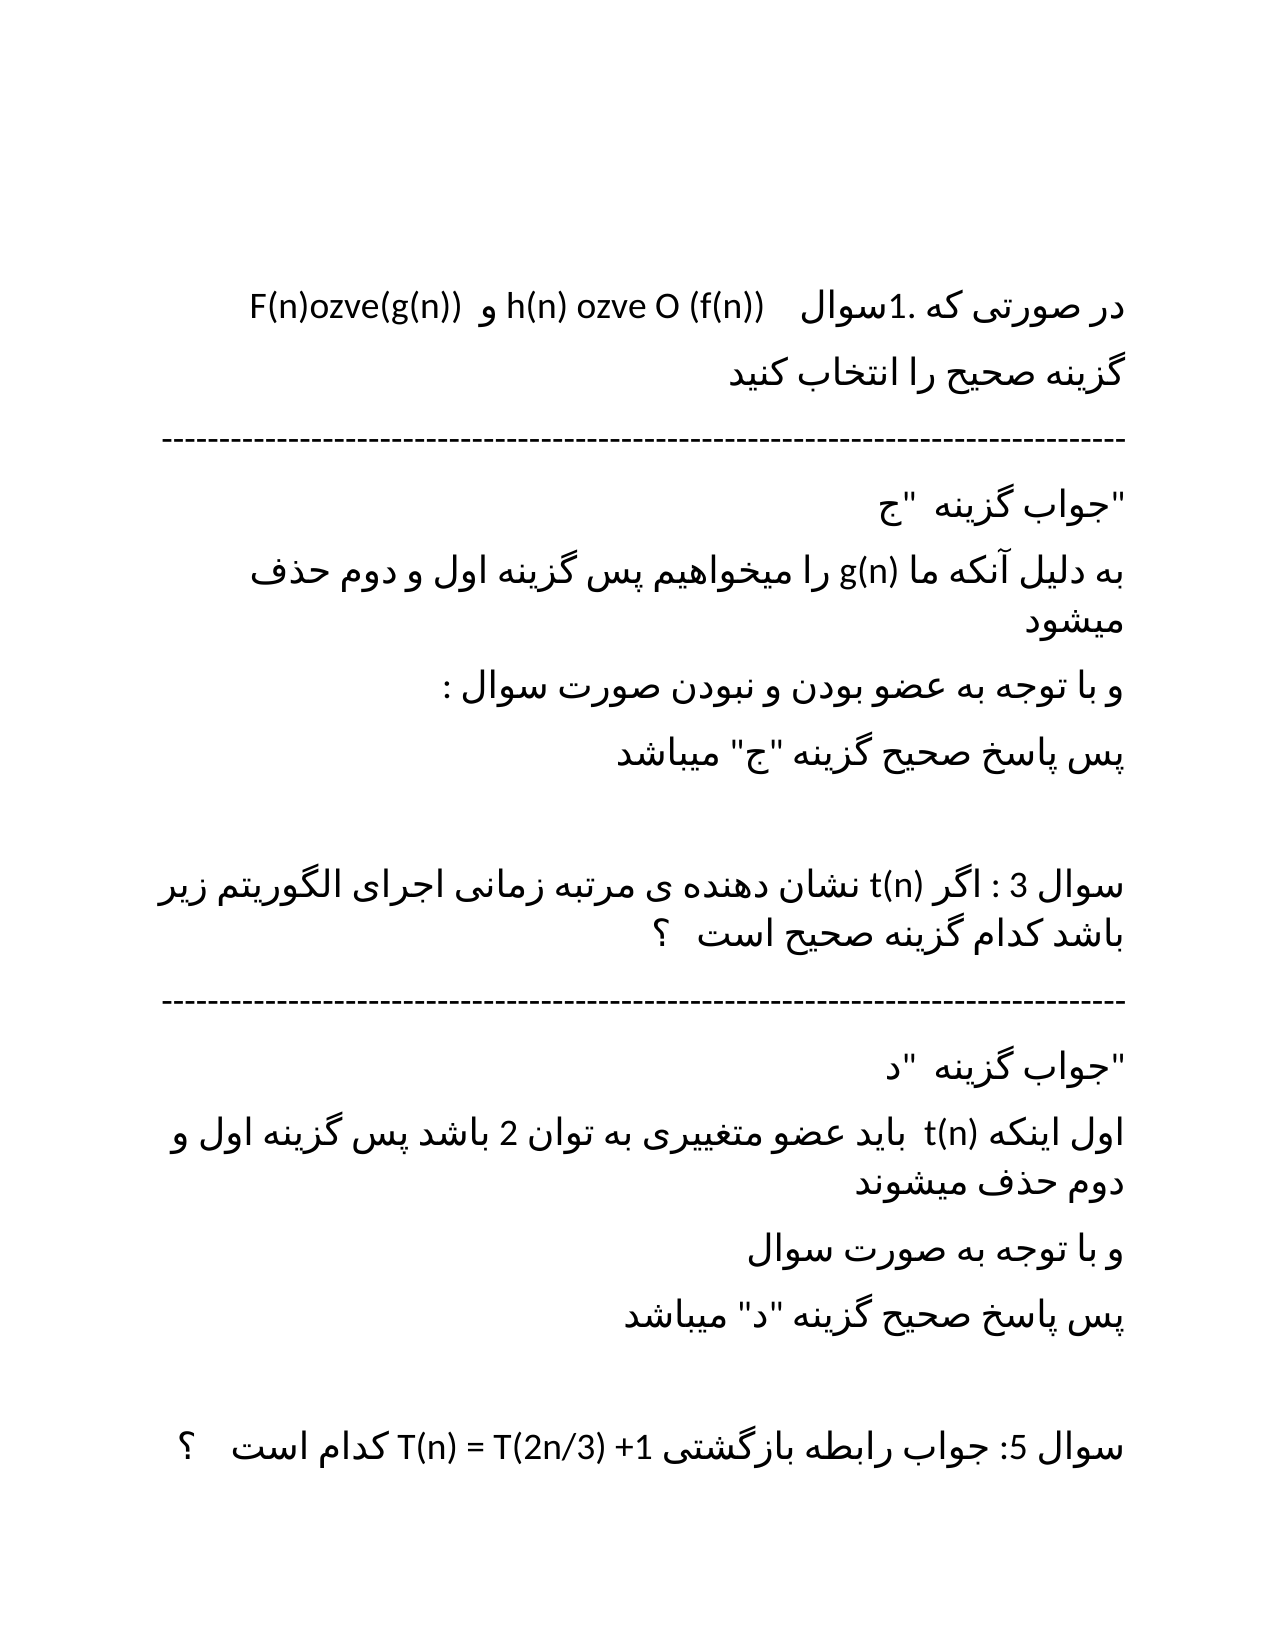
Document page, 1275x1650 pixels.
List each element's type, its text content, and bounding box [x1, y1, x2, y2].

text ------------------------------------------------------------------------------------ [150, 414, 1125, 460]
text F(n)ozve(g(n)) و h(n) ozve O (f(n)) در صورتی که .1سوال [150, 282, 1125, 328]
text جواب گزینه "د" [150, 1043, 1125, 1088]
text پس پاسخ صحیح گزینه "د" میباشد [150, 1291, 1125, 1336]
text پس پاسخ صحیح گزینه "ج" میباشد [150, 729, 1125, 774]
text و با توجه به عضو بودن و نبودن صورت سوال : [150, 662, 1125, 708]
text گزینه صحیح را انتخاب کنید [150, 348, 1125, 394]
text سوال 5: جواب رابطه بازگشتی T(n) = T(2n/3) +1 کدام است ؟ [150, 1423, 1125, 1469]
text و با توجه به صورت سوال [150, 1224, 1125, 1270]
text به دلیل آنکه ما g(n) را میخواهیم پس گزینه اول و دوم حذف میشود [150, 547, 1125, 642]
text جواب گزینه "ج" [150, 481, 1125, 527]
text ------------------------------------------------------------------------------------ [150, 977, 1125, 1022]
text اول اینکه t(n) باید عضو متغییری به توان 2 باشد پس گزینه اول و دوم حذف میشوند [150, 1109, 1125, 1204]
text سوال 3 : اگر t(n) نشان دهنده ی مرتبه زمانی اجرای الگوریتم زیر باشد کدام گزینه صحیح است ؟ [150, 861, 1125, 956]
